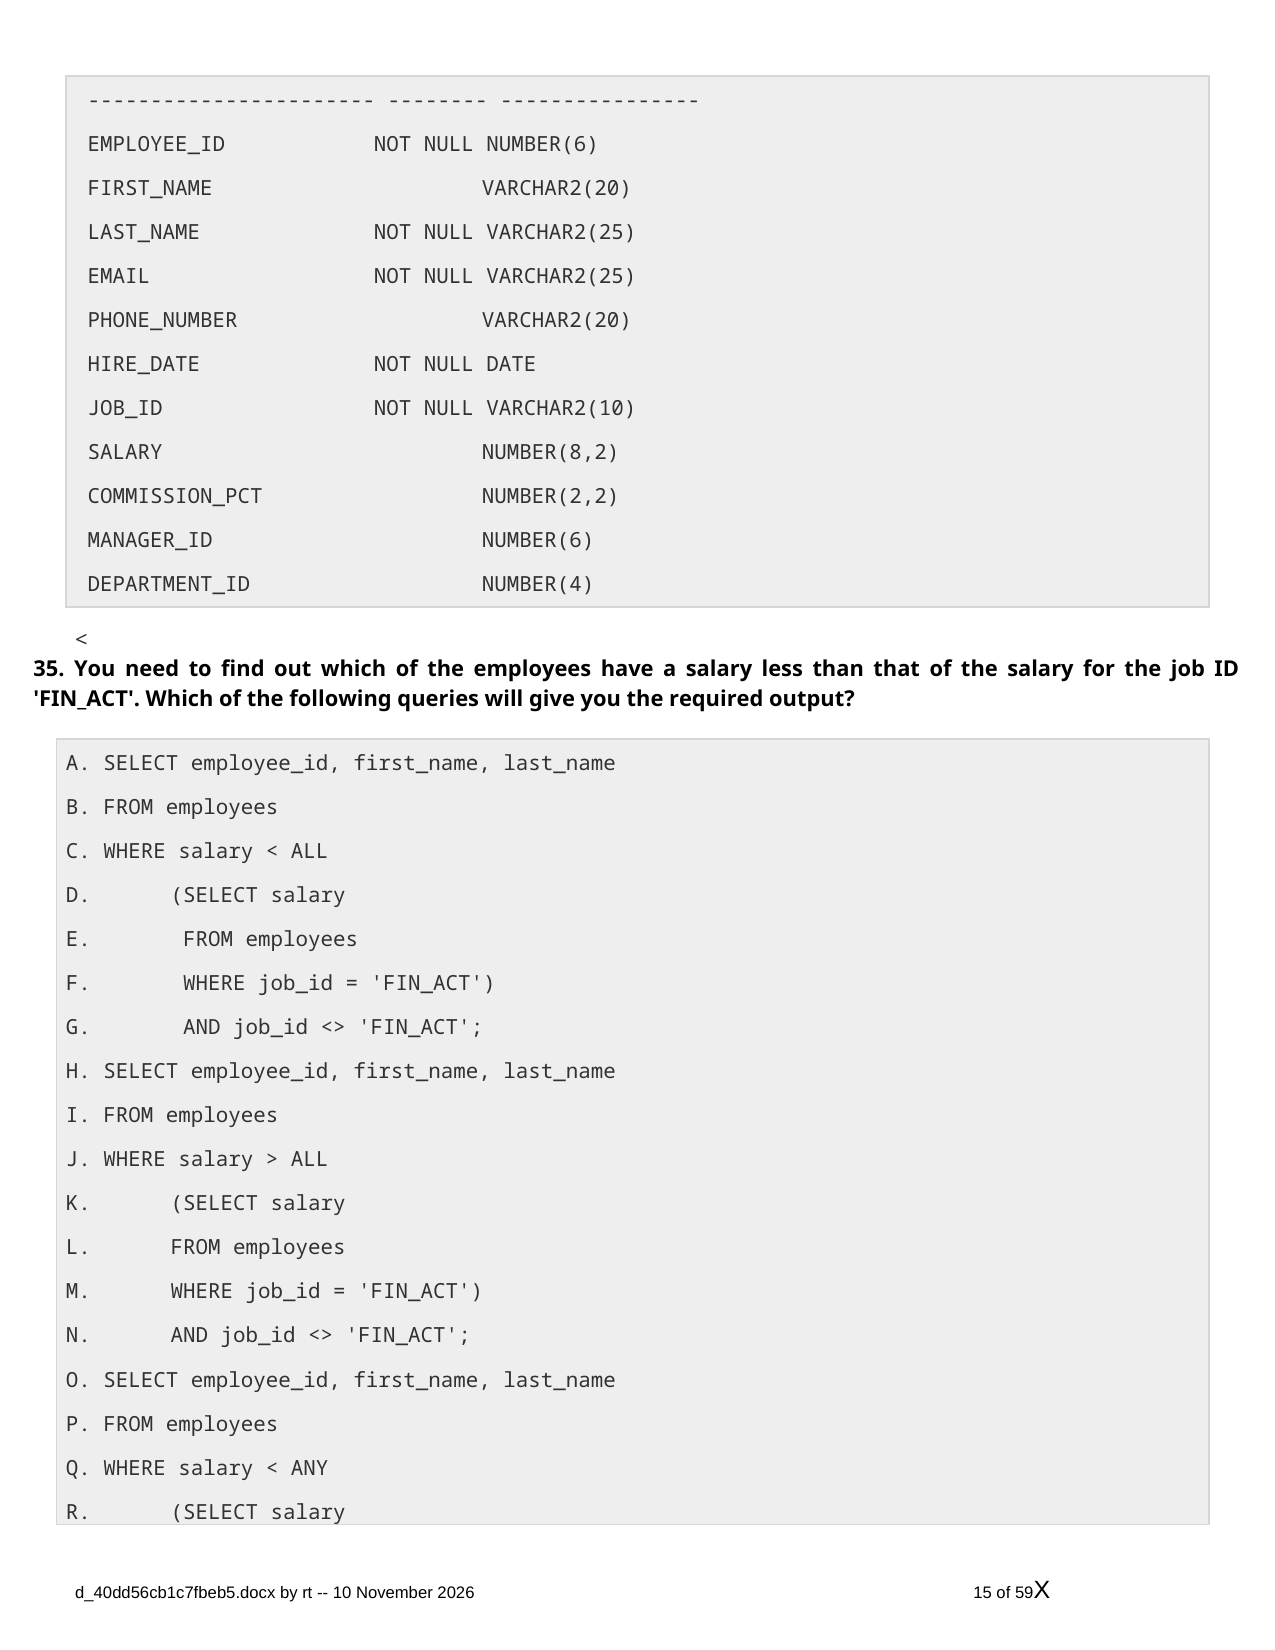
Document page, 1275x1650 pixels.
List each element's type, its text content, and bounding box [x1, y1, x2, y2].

list SELECT employee_id, first_name, last_name [57, 1046, 1208, 1085]
list (SELECT salary [57, 1178, 1208, 1217]
text < [75, 623, 1200, 653]
text 35. You need to find out which of the employees have a salary less than that of the salary for the job ID 'FIN_ACT'. Which of the following queries will give you the required output? [33, 653, 1242, 713]
list FROM employees [57, 914, 1208, 952]
text EMAIL NOT NULL VARCHAR2(25) [67, 251, 1208, 289]
text ----------------------- -------- ---------------- [67, 77, 1208, 113]
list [57, 1355, 1208, 1393]
text SALARY NUMBER(8,2) [67, 427, 1208, 466]
text MANAGER_ID NUMBER(6) [67, 516, 1208, 554]
list AND job_id <> 'FIN_ACT'; [57, 1002, 1208, 1041]
list (SELECT salary [57, 1487, 1208, 1524]
text EMPLOYEE_ID NOT NULL NUMBER(6) [67, 119, 1208, 157]
list (SELECT salary [57, 870, 1208, 908]
list FROM employees [57, 1090, 1208, 1129]
list WHERE salary < ANY [57, 1443, 1208, 1481]
list SELECT employee_id, first_name, last_name [57, 740, 1208, 776]
list WHERE job_id = 'FIN_ACT') [57, 1267, 1208, 1305]
list FROM employees [57, 1223, 1208, 1261]
list FROM employees [57, 1399, 1208, 1437]
list WHERE job_id = 'FIN_ACT') [57, 958, 1208, 997]
text LAST_NAME NOT NULL VARCHAR2(25) [67, 207, 1208, 246]
text COMMISSION_PCT NUMBER(2,2) [67, 472, 1208, 510]
list WHERE salary > ALL [57, 1134, 1208, 1173]
text DEPARTMENT_ID NUMBER(4) [67, 560, 1208, 606]
list FROM employees [57, 782, 1208, 820]
text HIRE_DATE NOT NULL DATE [67, 339, 1208, 378]
text PHONE_NUMBER VARCHAR2(20) [67, 295, 1208, 334]
text JOB_ID NOT NULL VARCHAR2(10) [67, 383, 1208, 422]
text FIRST_NAME VARCHAR2(20) [67, 163, 1208, 201]
list AND job_id <> 'FIN_ACT'; [57, 1311, 1208, 1349]
list WHERE salary < ALL [57, 826, 1208, 864]
